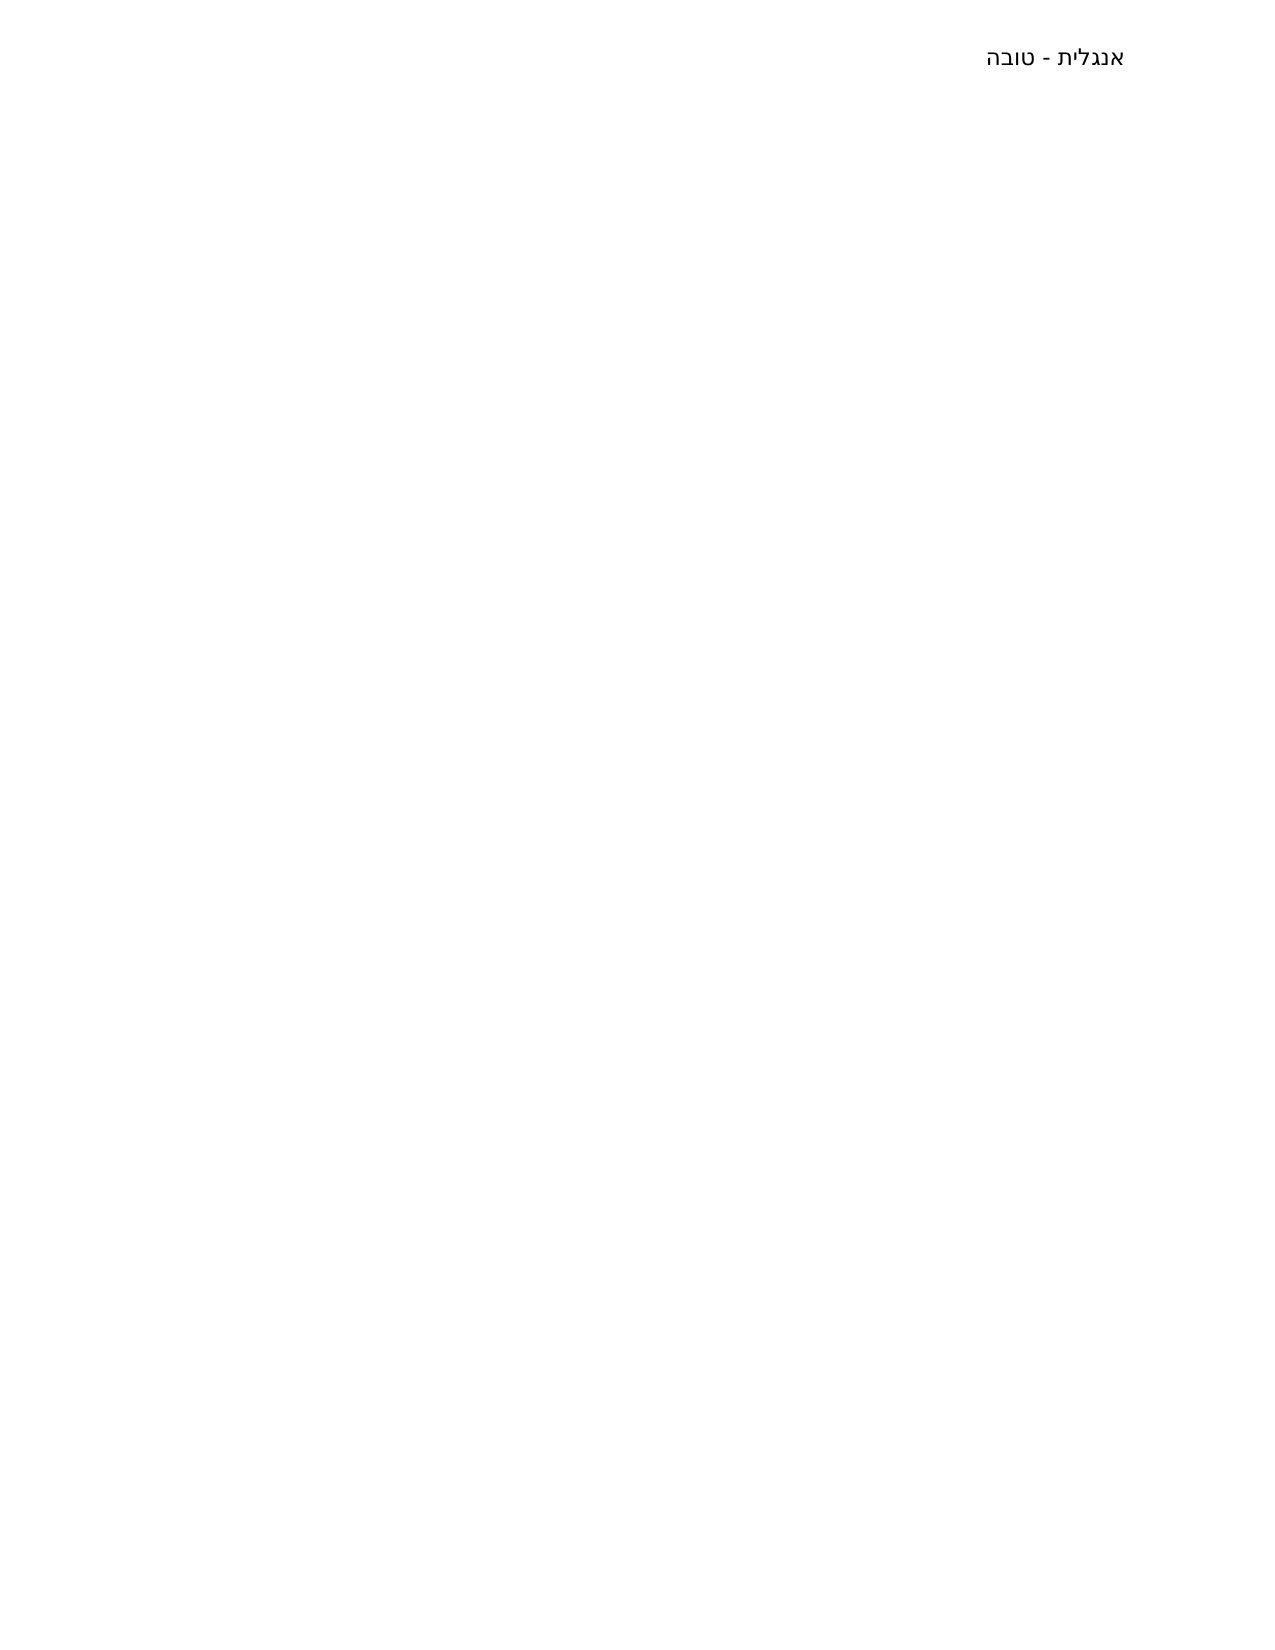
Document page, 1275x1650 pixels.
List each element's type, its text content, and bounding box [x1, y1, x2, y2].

text אנגלית - טובה [150, 44, 1125, 71]
